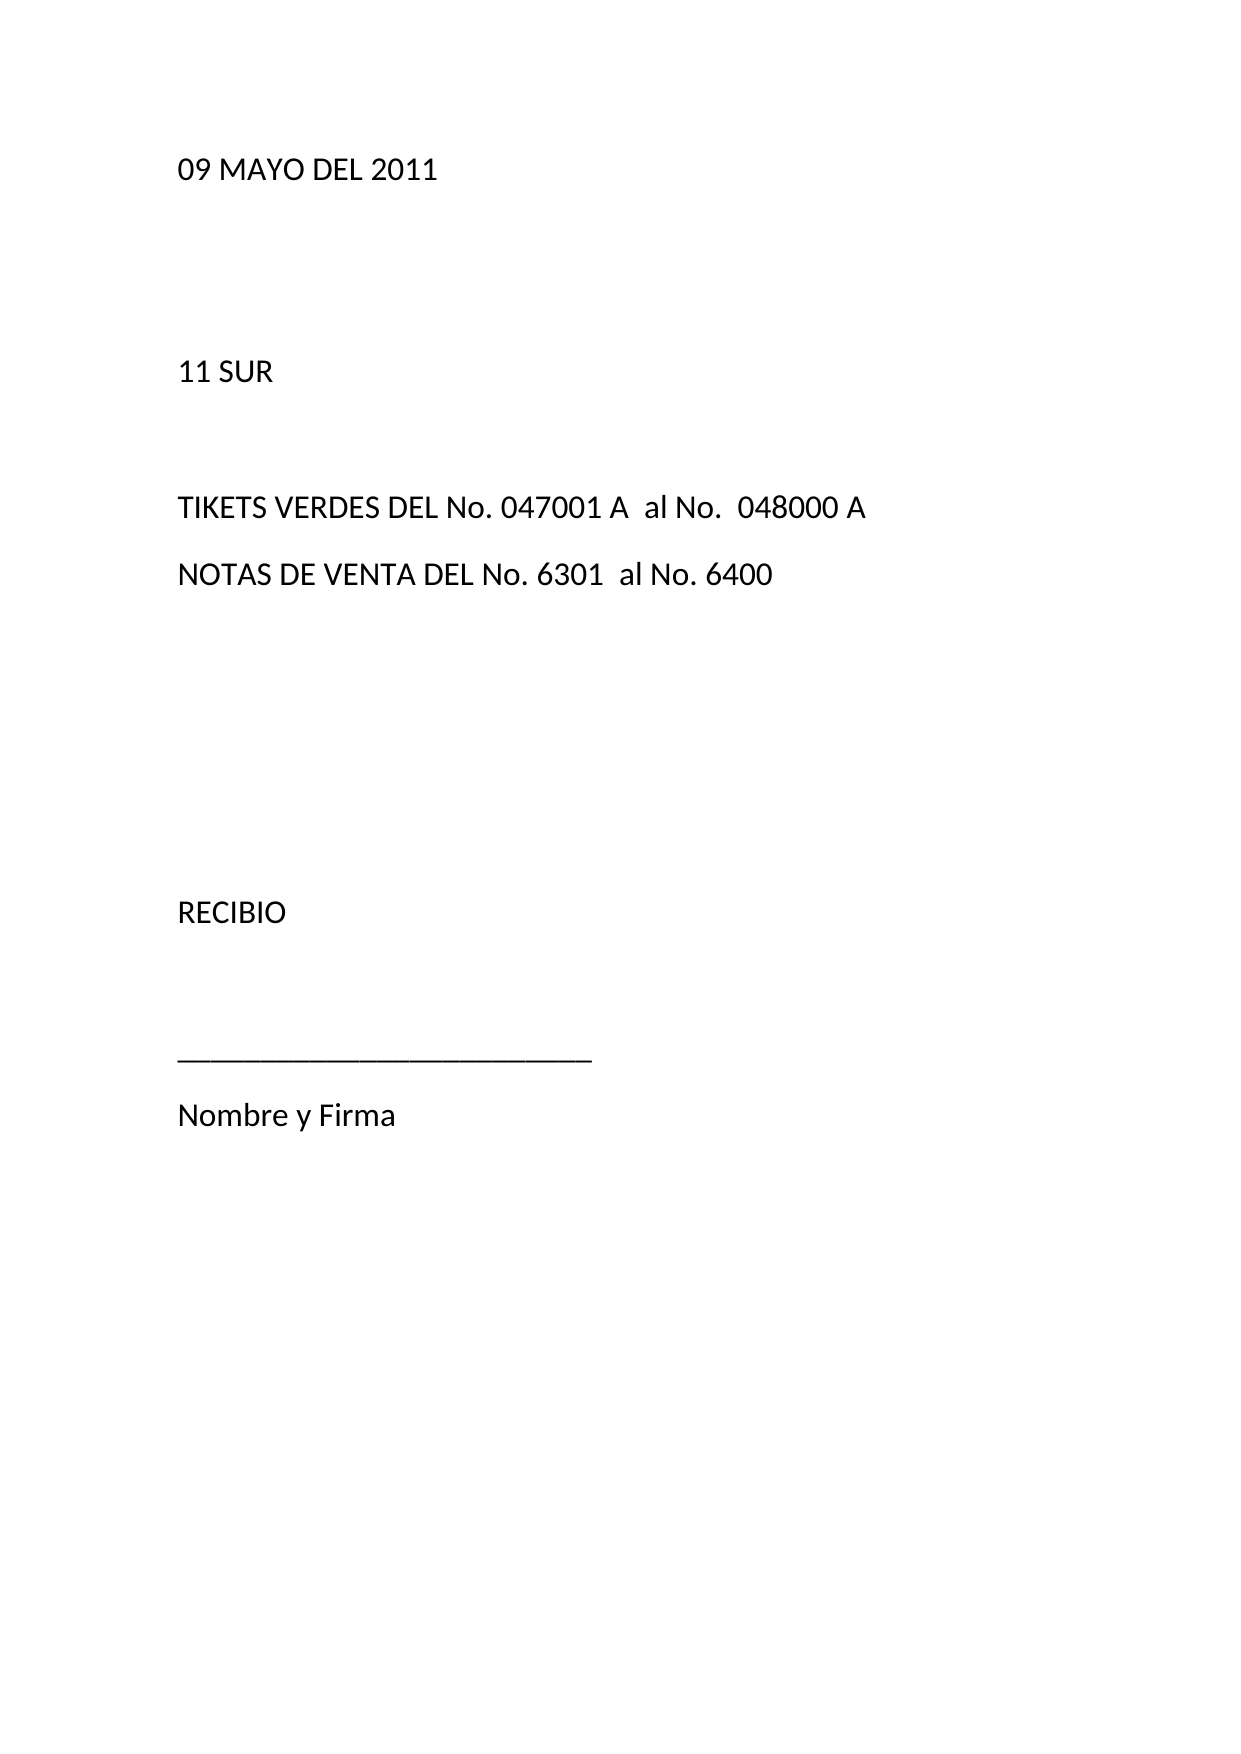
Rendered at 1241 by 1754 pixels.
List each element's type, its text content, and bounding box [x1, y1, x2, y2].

text RECIBIO [177, 891, 1063, 932]
text 11 SUR [177, 350, 1063, 391]
text 09 MAYO DEL 2011 [177, 148, 1063, 188]
text TIKETS VERDES DEL No. 047001 A al No. 048000 A [177, 486, 1063, 526]
text NOTAS DE VENTA DEL No. 6301 al No. 6400 [177, 553, 1063, 594]
text _________________________ [177, 1026, 1063, 1067]
text Nombre y Firma [177, 1094, 1063, 1135]
